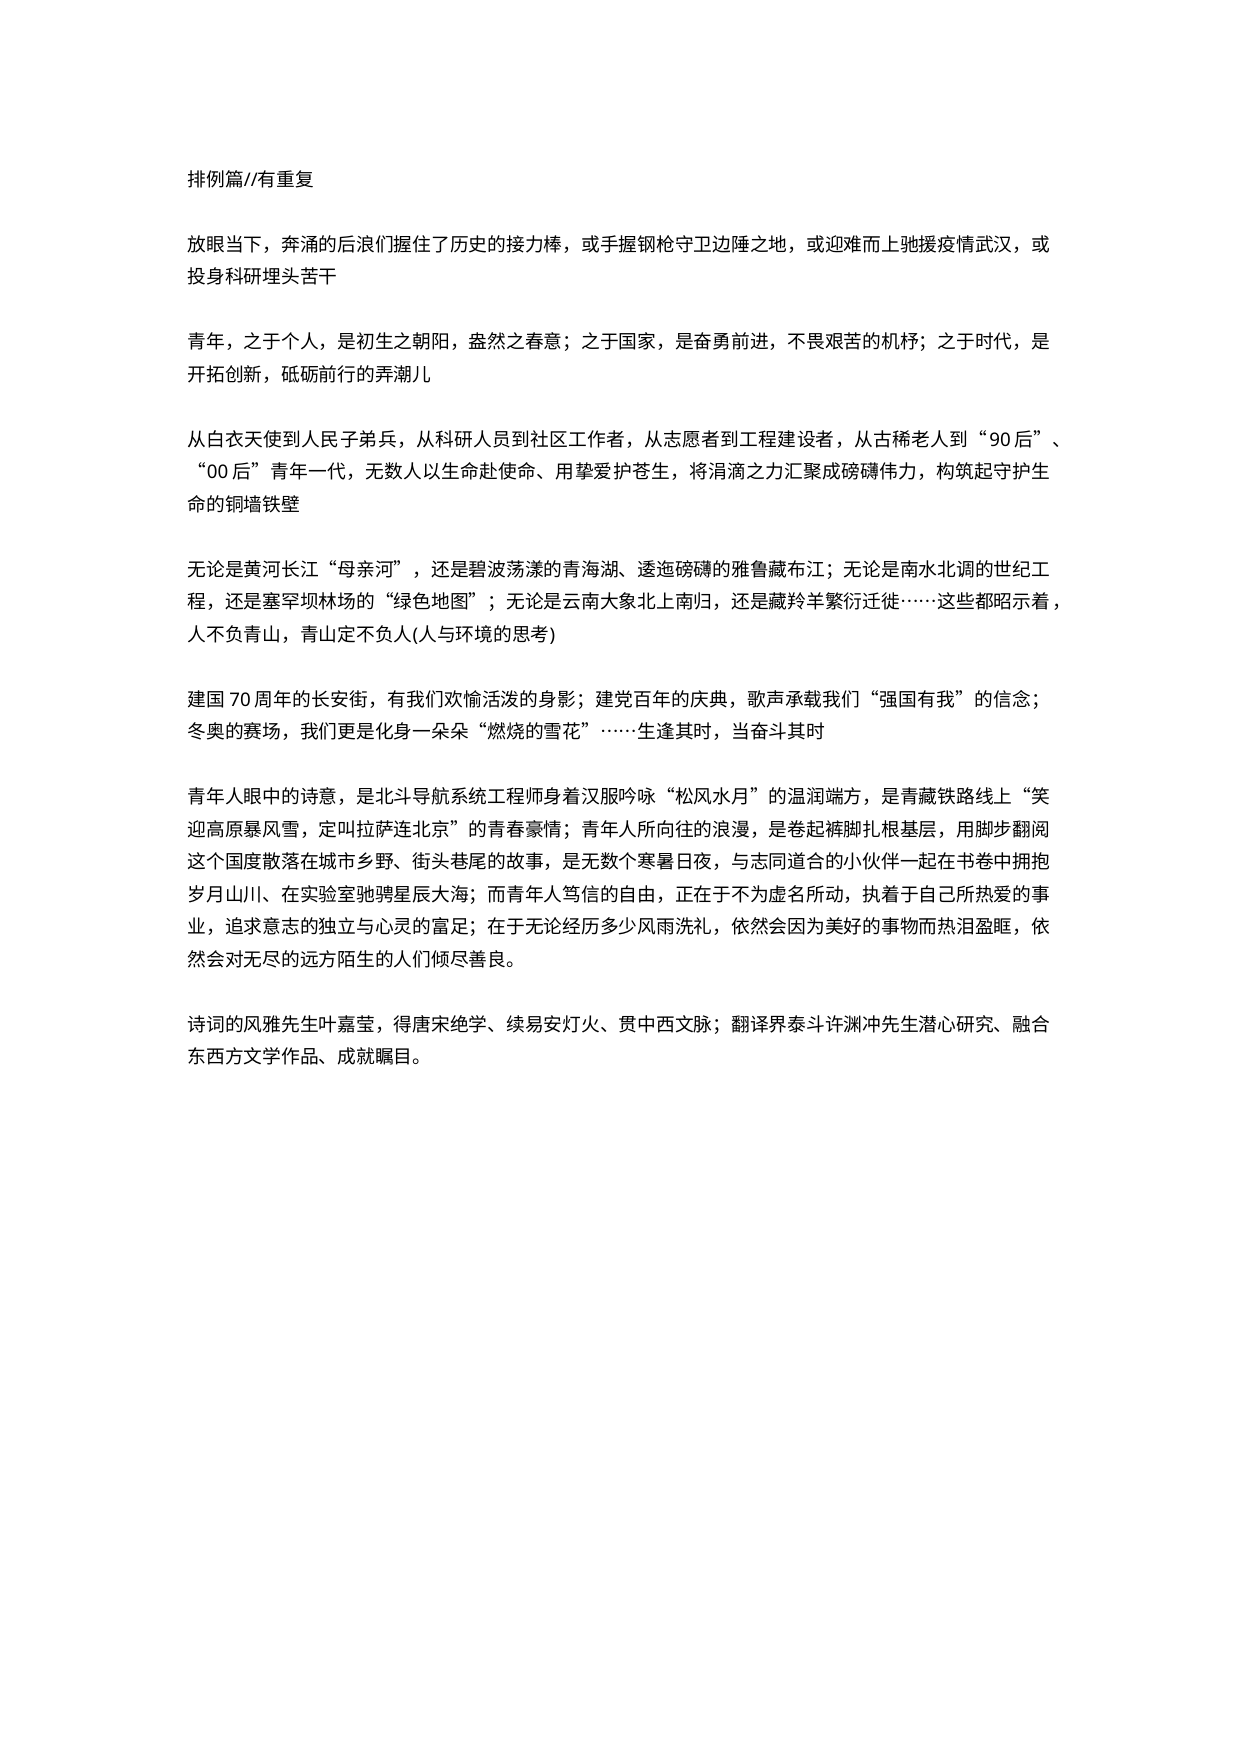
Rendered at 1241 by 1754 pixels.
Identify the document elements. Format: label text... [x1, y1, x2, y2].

text 建国70周年的长安街，有我们欢愉活泼的身影；建党百年的庆典，歌声承载我们“强国有我”的信念；冬奥的赛场，我们更是化身一朵朵“燃烧的雪花”……生逢其时，当奋斗其时 [187, 682, 1053, 747]
text 排例篇//有重复 [187, 162, 1053, 194]
text 放眼当下，奔涌的后浪们握住了历史的接力棒，或手握钢枪守卫边陲之地，或迎难而上驰援疫情武汉，或投身科研埋头苦干 [187, 227, 1053, 292]
text 青年，之于个人，是初生之朝阳，盎然之春意；之于国家，是奋勇前进，不畏艰苦的机杼；之于时代，是开拓创新，砥砺前行的弄潮儿 [187, 324, 1053, 389]
text 青年人眼中的诗意，是北斗导航系统工程师身着汉服吟咏“松风水月”的温润端方，是青藏铁路线上“笑迎高原暴风雪，定叫拉萨连北京”的青春豪情；青年人所向往的浪漫，是卷起裤脚扎根基层，用脚步翻阅这个国度散落在城市乡野、街头巷尾的故事，是无数个寒暑日夜，与志同道合的小伙伴一起在书卷中拥抱岁月山川、在实验室驰骋星辰大海；而青年人笃信的自由，正在于不为虚名所动，执着于自己所热爱的事业，追求意志的独立与心灵的富足；在于无论经历多少风雨洗礼，依然会因为美好的事物而热泪盈眶，依然会对无尽的远方陌生的人们倾尽善良。 [187, 779, 1053, 974]
text 从白衣天使到人民子弟兵，从科研人员到社区工作者，从志愿者到工程建设者，从古稀老人到“90后”、“00后”青年一代，无数人以生命赴使命、用挚爱护苍生，将涓滴之力汇聚成磅礴伟力，构筑起守护生命的铜墙铁壁 [187, 422, 1053, 519]
text 无论是黄河长江“母亲河”，还是碧波荡漾的青海湖、逶迤磅礴的雅鲁藏布江；无论是南水北调的世纪工程，还是塞罕坝林场的“绿色地图”；无论是云南大象北上南归，还是藏羚羊繁衍迁徙……这些都昭示着，人不负青山，青山定不负人(人与环境的思考) [187, 552, 1053, 649]
text 诗词的风雅先生叶嘉莹，得唐宋绝学、续易安灯火、贯中西文脉；翻译界泰斗许渊冲先生潜心研究、融合东西方文学作品、成就瞩目。 [187, 1007, 1053, 1072]
